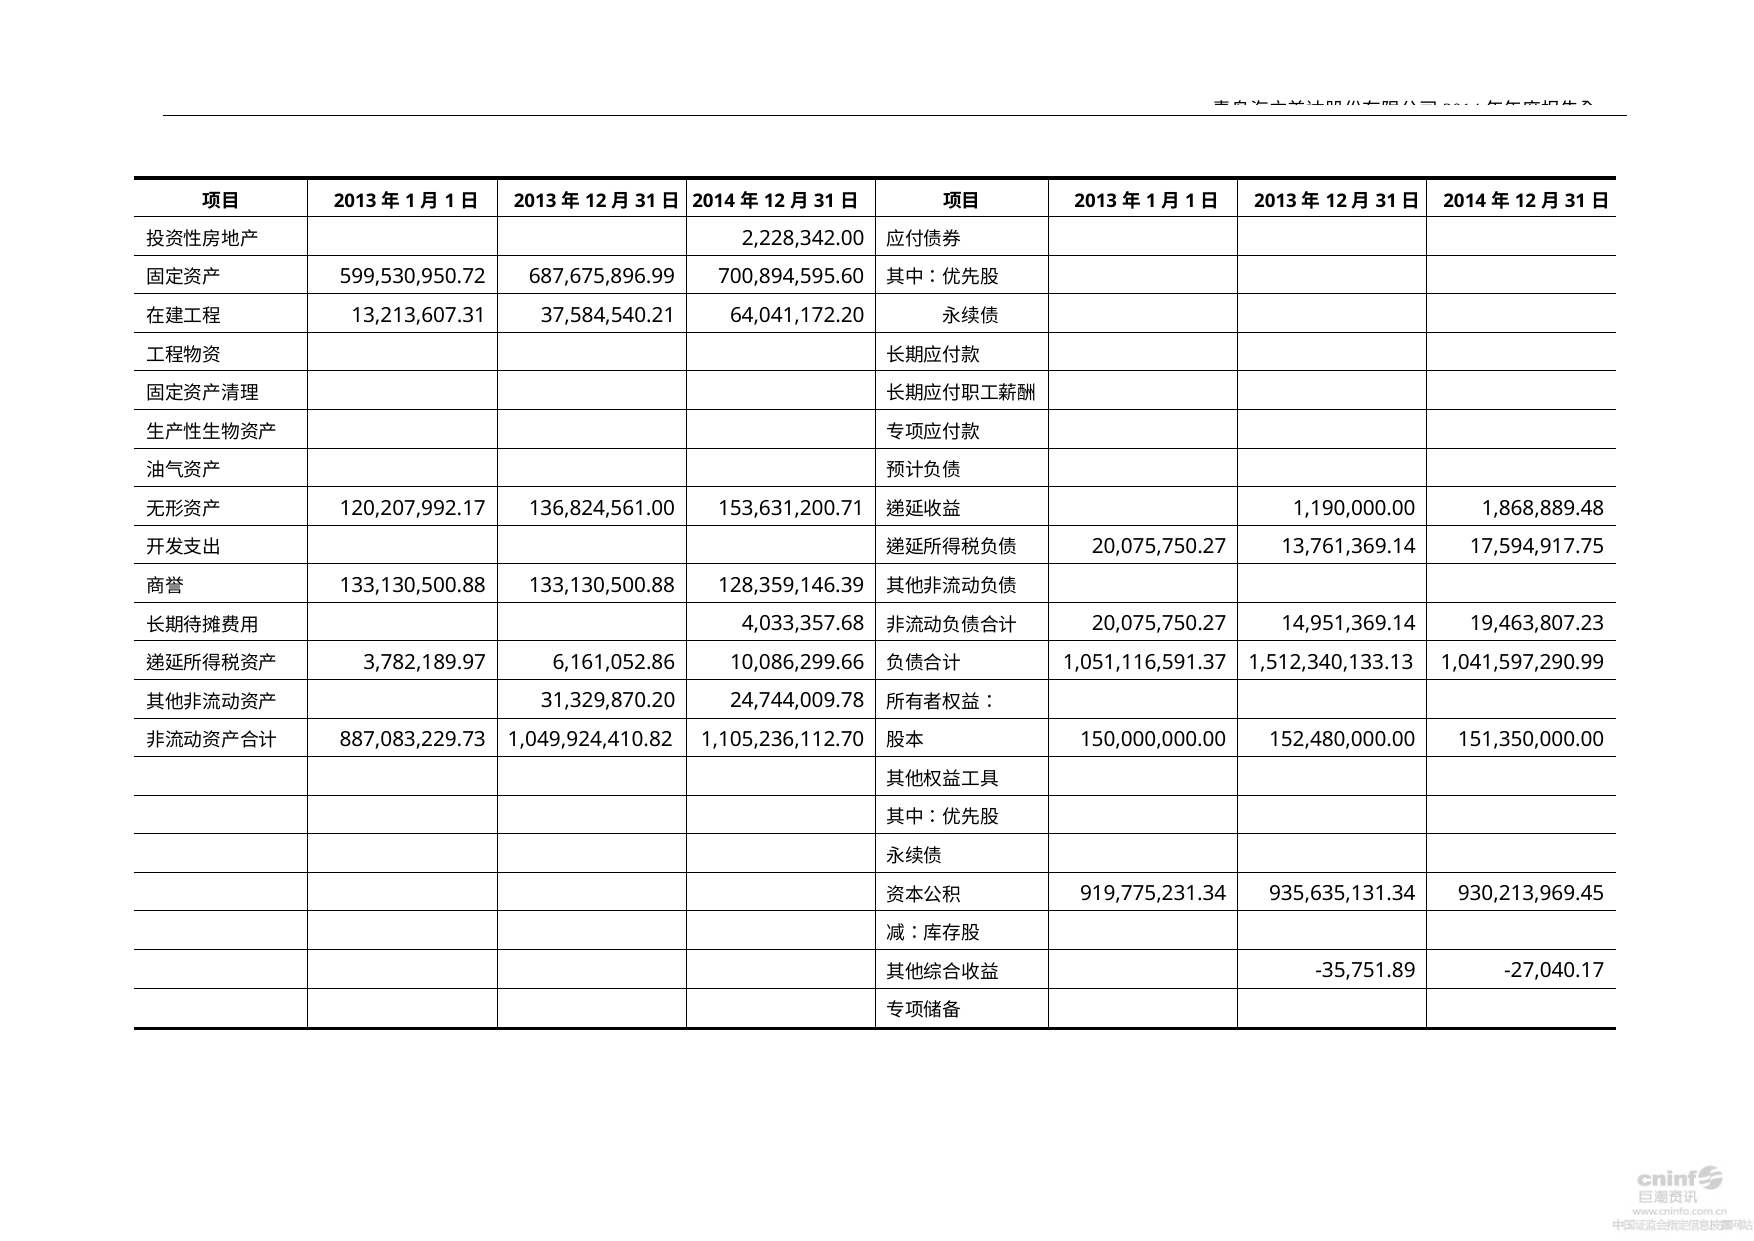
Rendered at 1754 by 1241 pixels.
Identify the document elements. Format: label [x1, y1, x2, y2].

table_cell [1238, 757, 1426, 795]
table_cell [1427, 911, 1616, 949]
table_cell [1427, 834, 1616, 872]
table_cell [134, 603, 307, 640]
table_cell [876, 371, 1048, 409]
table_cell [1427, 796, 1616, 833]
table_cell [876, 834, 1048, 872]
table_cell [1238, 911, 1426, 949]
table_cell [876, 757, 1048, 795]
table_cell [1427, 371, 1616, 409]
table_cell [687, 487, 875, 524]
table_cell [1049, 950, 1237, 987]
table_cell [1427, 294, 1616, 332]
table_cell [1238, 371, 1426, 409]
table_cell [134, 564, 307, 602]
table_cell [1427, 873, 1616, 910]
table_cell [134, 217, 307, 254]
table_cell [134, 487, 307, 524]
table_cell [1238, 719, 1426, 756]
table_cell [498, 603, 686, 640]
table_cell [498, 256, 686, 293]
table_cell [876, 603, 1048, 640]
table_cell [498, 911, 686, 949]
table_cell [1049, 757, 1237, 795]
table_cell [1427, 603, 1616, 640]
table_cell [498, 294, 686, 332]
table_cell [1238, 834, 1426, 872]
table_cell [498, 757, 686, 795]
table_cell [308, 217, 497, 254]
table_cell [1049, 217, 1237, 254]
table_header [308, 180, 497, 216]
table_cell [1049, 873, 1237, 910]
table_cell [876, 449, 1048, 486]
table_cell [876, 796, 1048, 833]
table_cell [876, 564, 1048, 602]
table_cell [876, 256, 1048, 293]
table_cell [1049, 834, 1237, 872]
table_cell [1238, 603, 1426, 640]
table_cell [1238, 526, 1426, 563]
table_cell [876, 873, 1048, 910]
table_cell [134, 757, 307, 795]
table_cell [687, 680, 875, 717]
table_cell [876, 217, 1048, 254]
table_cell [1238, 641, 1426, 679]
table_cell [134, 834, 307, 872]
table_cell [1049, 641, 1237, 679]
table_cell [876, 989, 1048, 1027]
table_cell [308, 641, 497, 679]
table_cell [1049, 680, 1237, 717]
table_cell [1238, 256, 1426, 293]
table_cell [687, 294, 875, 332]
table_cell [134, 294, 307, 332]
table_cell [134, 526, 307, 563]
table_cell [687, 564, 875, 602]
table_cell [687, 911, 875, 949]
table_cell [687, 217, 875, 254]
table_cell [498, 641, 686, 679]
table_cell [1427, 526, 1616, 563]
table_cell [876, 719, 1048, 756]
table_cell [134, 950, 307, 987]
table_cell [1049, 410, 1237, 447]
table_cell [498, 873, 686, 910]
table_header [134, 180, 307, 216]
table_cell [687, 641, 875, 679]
picture [1612, 1160, 1754, 1241]
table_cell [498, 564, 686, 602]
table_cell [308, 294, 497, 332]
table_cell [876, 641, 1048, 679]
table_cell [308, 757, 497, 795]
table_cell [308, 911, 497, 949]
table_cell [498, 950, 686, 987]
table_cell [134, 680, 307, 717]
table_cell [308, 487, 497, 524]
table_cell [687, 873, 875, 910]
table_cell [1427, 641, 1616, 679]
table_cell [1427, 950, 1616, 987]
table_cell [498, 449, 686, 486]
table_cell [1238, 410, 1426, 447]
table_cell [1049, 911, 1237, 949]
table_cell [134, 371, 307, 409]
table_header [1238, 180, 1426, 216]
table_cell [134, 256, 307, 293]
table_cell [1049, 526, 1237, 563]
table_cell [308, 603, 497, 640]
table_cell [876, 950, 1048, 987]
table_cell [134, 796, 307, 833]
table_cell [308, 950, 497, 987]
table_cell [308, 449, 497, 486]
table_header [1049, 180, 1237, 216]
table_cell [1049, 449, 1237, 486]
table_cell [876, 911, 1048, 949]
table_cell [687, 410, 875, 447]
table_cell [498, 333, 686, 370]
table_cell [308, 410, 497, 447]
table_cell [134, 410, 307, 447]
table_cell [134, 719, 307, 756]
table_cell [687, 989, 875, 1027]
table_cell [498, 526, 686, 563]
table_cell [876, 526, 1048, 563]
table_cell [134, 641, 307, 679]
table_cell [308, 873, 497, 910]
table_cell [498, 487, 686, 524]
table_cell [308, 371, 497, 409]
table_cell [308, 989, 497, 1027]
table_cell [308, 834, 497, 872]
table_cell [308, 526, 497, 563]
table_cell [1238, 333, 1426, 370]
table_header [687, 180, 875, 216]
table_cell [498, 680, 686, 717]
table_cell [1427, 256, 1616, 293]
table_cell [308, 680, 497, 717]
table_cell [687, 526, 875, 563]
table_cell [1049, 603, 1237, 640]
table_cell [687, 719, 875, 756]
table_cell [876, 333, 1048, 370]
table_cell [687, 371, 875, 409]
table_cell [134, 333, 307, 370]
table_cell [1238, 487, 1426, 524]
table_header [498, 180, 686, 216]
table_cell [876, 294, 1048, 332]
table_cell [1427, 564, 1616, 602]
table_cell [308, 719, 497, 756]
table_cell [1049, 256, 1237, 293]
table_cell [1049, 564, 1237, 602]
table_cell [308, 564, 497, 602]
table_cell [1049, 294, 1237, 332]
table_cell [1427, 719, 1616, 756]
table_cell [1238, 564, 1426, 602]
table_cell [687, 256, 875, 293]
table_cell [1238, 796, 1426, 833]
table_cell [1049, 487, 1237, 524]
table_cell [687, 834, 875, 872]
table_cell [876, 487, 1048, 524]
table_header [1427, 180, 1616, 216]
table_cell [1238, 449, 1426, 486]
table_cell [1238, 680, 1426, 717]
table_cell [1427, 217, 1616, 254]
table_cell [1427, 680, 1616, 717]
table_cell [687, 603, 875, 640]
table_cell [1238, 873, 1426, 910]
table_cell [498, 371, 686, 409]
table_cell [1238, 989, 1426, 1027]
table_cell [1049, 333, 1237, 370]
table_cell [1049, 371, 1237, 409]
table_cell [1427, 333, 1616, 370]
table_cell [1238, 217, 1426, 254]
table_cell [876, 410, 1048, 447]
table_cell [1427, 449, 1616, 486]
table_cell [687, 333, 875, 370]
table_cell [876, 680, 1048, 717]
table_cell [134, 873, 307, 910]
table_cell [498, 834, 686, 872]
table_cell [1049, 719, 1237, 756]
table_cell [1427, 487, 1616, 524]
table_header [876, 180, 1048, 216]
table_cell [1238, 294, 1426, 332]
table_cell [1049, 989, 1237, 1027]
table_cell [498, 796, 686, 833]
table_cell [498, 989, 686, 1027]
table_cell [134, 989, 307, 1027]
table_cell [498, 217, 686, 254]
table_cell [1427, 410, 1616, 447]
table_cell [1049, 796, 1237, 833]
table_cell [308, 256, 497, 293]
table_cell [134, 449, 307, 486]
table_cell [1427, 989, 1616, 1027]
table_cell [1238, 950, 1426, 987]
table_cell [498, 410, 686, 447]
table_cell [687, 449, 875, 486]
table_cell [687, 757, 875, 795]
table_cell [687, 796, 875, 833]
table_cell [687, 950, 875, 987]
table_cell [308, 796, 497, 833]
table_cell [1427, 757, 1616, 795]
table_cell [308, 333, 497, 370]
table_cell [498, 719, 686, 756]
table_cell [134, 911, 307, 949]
